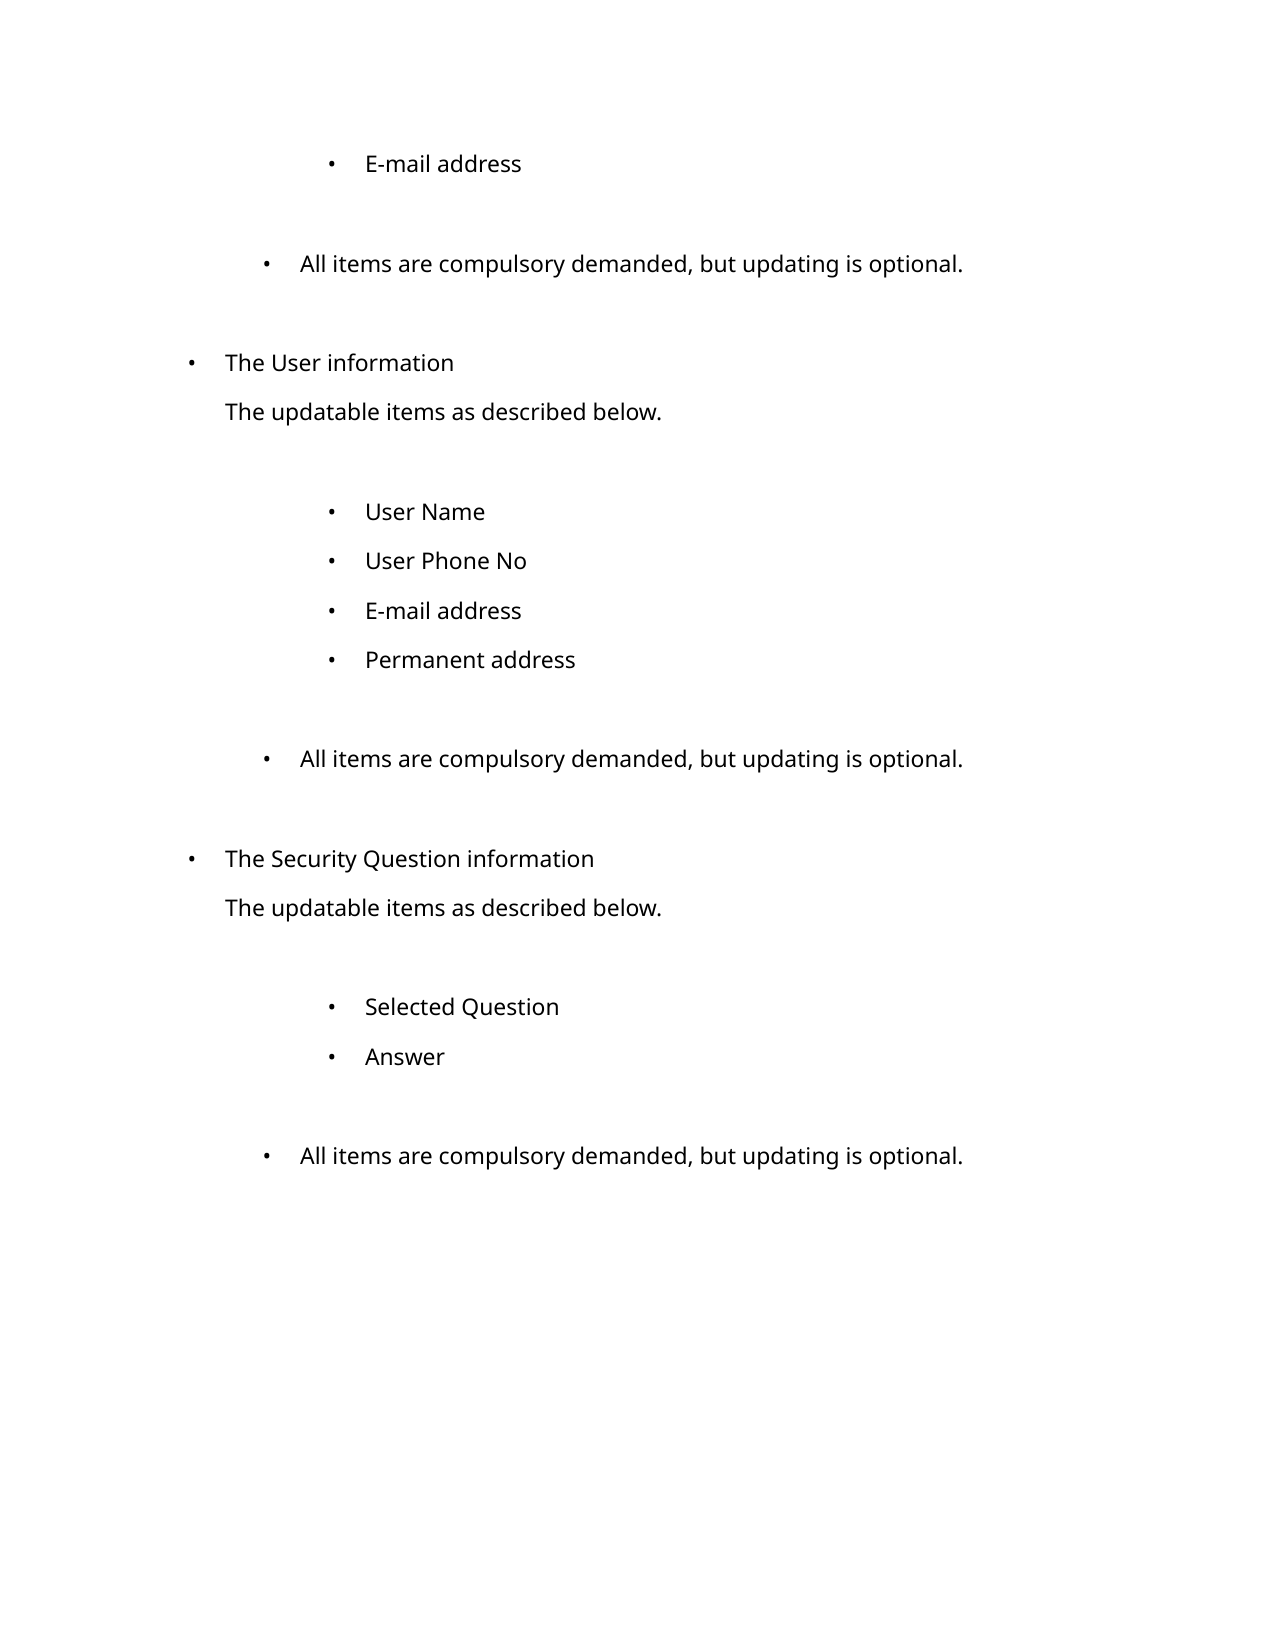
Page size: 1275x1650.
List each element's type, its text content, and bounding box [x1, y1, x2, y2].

list Permanent address [327, 646, 1125, 674]
text The updatable items as described below. [225, 894, 1125, 922]
list All items are compulsory demanded, but updating is optional. [262, 249, 1125, 278]
list All items are compulsory demanded, but updating is optional. [262, 745, 1125, 774]
list The User information [187, 348, 1125, 377]
text The updatable items as described below. [225, 398, 1125, 427]
list E-mail address [327, 150, 1125, 179]
list All items are compulsory demanded, but updating is optional. [262, 1142, 1125, 1170]
list User Phone No [327, 547, 1125, 575]
list User Name [327, 497, 1125, 526]
list Answer [327, 1042, 1125, 1071]
list Selected Question [327, 993, 1125, 1022]
list E-mail address [327, 596, 1125, 625]
list The Security Question information [187, 844, 1125, 873]
